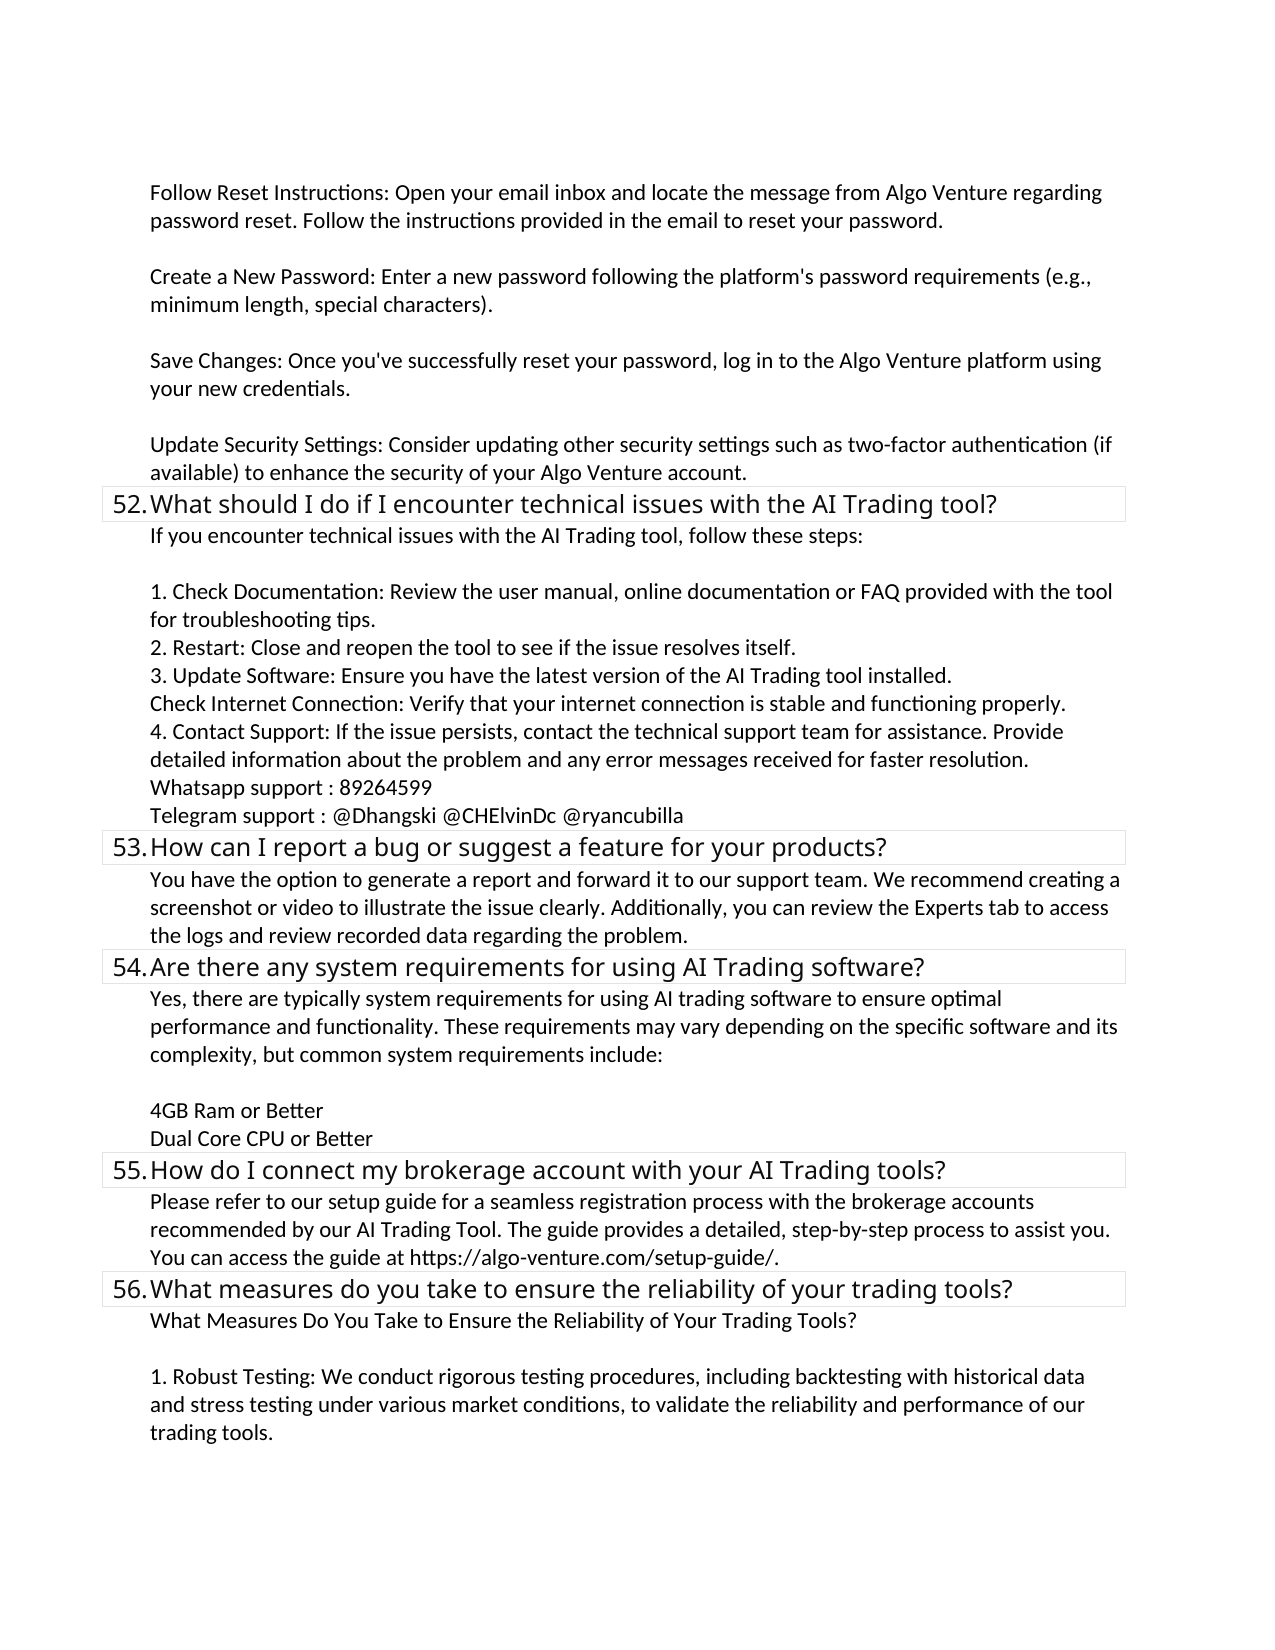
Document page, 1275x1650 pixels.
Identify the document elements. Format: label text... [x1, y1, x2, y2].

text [150, 150, 1125, 486]
list What should I do if I encounter technical issues with the AI Trading tool? [103, 487, 1125, 521]
text Please refer to our setup guide for a seamless registration process with the brokerage accounts recommended by our AI Trading Tool. The guide provides a detailed, step-by-step process to assist you. You can access the guide at https://algo-venture.com/setup-guide/. [150, 1188, 1125, 1271]
text Yes, there are typically system requirements for using AI trading software to ensure optimal performance and functionality. These requirements may vary depending on the specific software and its complexity, but common system requirements include: 4GB Ram or Better Dual Core CPU or Better [150, 984, 1125, 1152]
list How do I connect my brokerage account with your AI Trading tools? [103, 1153, 1125, 1187]
text You have the option to generate a report and forward it to our support team. We recommend creating a screenshot or video to illustrate the issue clearly. Additionally, you can review the Experts tab to access the logs and review recorded data regarding the problem. [150, 865, 1125, 949]
list What measures do you take to ensure the reliability of your trading tools? [103, 1272, 1125, 1306]
text If you encounter technical issues with the AI Trading tool, follow these steps: 1. Check Documentation: Review the user manual, online documentation or FAQ provided with the tool for troubleshooting tips. 2. Restart: Close and reopen the tool to see if the issue resolves itself. 3. Update Software: Ensure you have the latest version of the AI Trading tool installed. Check Internet Connection: Verify that your internet connection is stable and functioning properly. 4. Contact Support: If the issue persists, contact the technical support team for assistance. Provide detailed information about the problem and any error messages received for faster resolution. Whatsapp support : 89264599 Telegram support : @Dhangski @CHElvinDc @ryancubilla [150, 522, 1125, 829]
list Are there any system requirements for using AI Trading software? [103, 950, 1125, 983]
list How can I report a bug or suggest a feature for your products? [103, 831, 1125, 864]
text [150, 1307, 1125, 1474]
